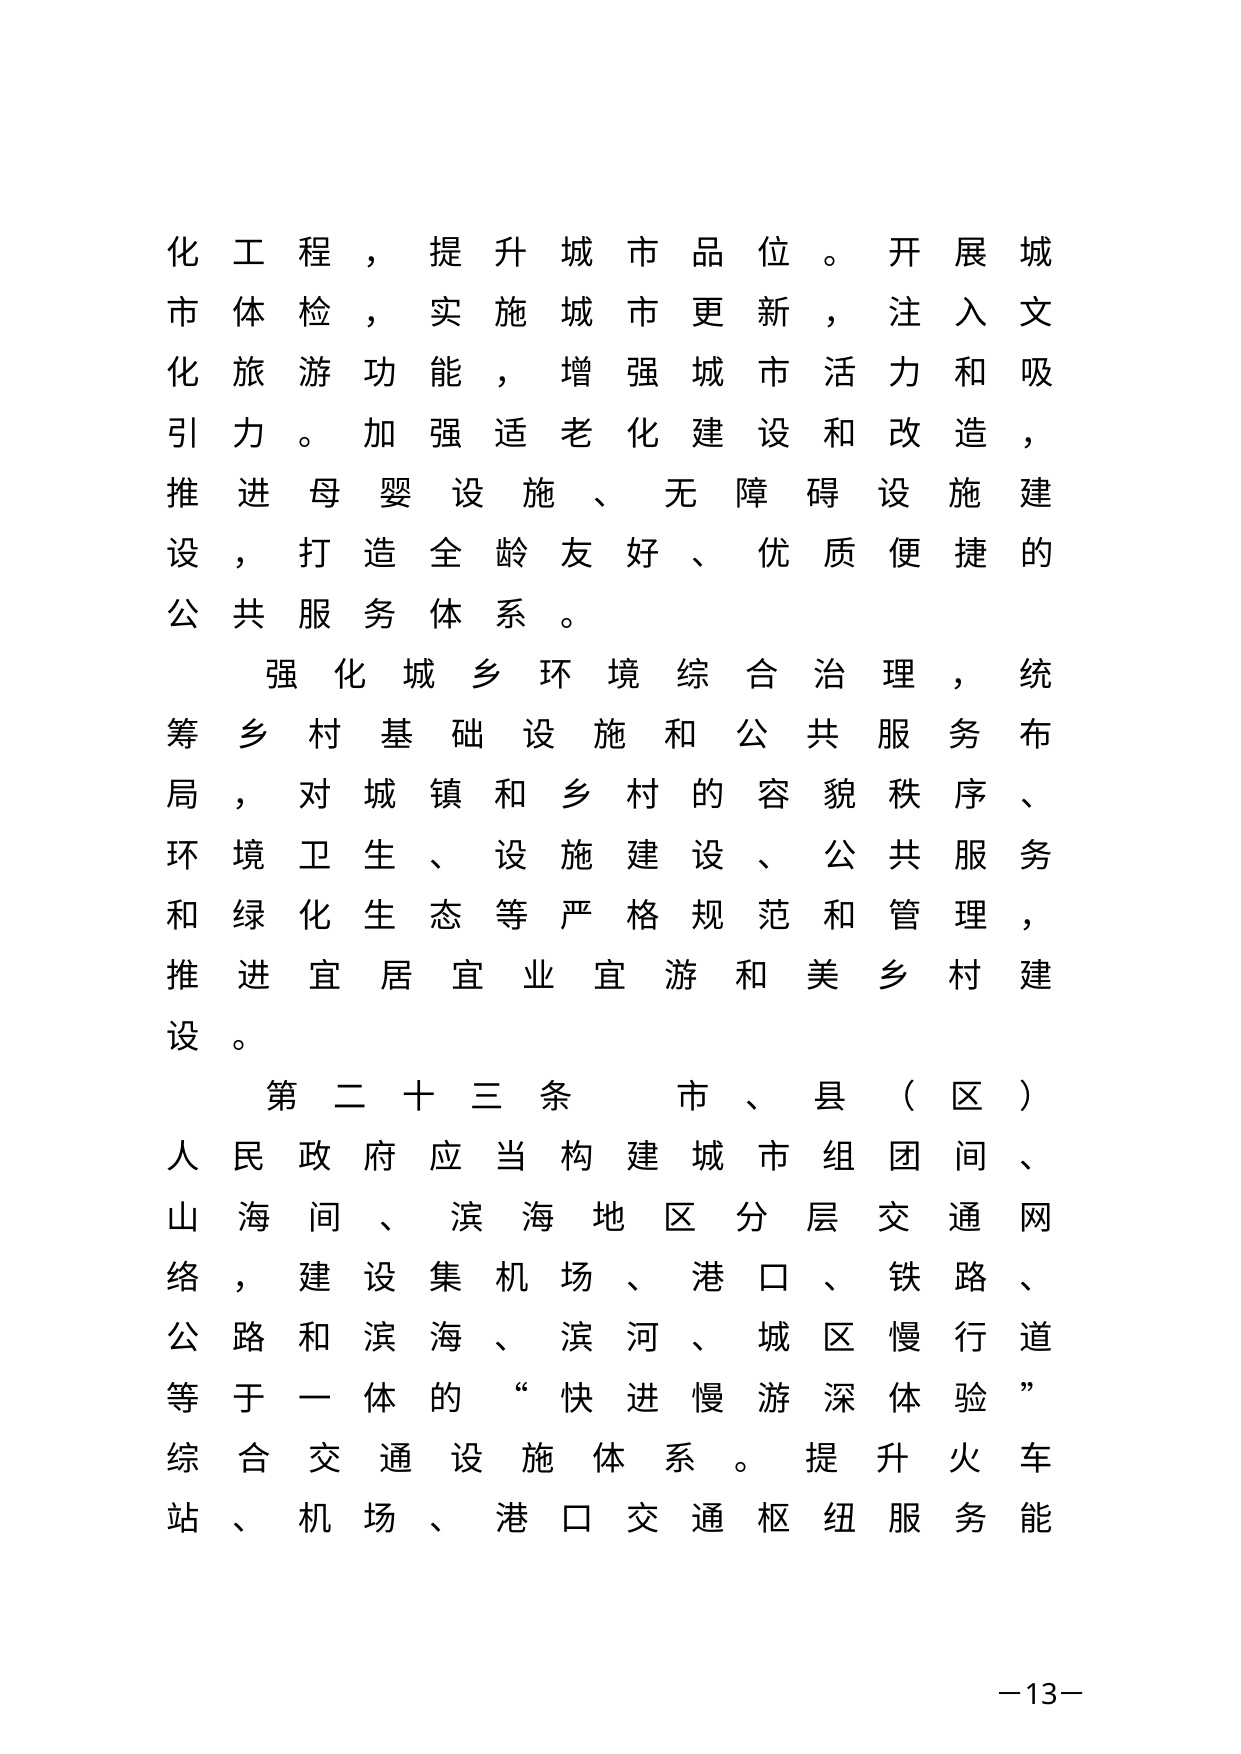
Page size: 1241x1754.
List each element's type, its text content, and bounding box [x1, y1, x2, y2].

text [167, 219, 1085, 642]
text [167, 1064, 1085, 1546]
text 强化城乡环境综合治理，统筹乡村基础设施和公共服务布局，对城镇和乡村的容貌秩序、环境卫生、设施建设、公共服务和绿化生态等严格规范和管理，推进宜居宜业宜游和美乡村建设。 [167, 642, 1085, 1064]
